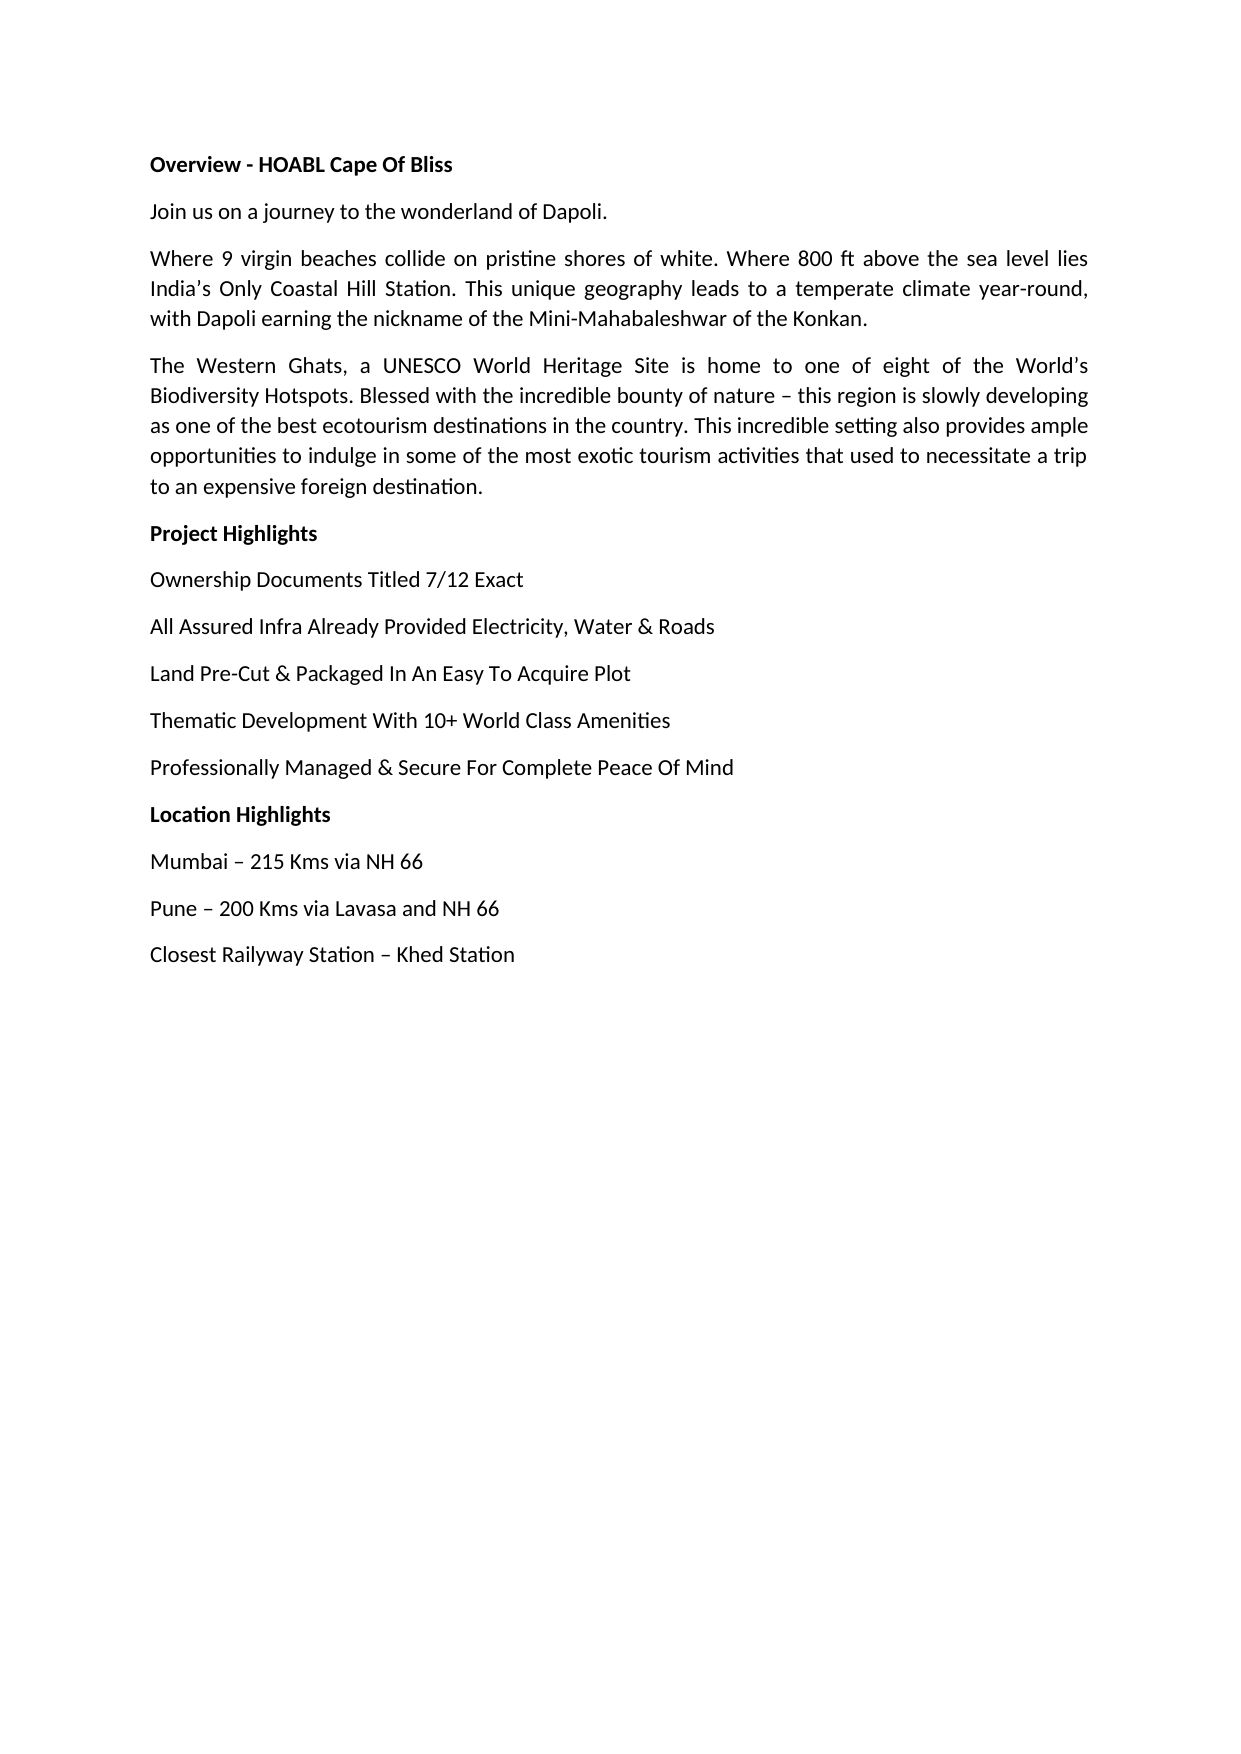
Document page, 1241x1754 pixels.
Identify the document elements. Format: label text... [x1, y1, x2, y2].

text Thematic Development With 10+ World Class Amenities [150, 706, 1090, 734]
text Pune – 200 Kms via Lavasa and NH 66 [150, 894, 1090, 922]
text The Western Ghats, a UNESCO World Heritage Site is home to one of eight of the World’s Biodiversity Hotspots. Blessed with the incredible bounty of nature – this region is slowly developing as one of the best ecotourism destinations in the country. This incredible setting also provides ample opportunities to indulge in some of the most exotic tourism activities that used to necessitate a trip to an expensive foreign destination. [150, 351, 1090, 500]
text All Assured Infra Already Provided Electricity, Water & Roads [150, 612, 1090, 641]
text Mumbai – 215 Kms via NH 66 [150, 847, 1090, 875]
text Location Highlights [150, 800, 1090, 828]
text Overview - HOABL Cape Of Bliss [150, 150, 1090, 178]
text Where 9 virgin beaches collide on pristine shores of white. Where 800 ft above the sea level lies India’s Only Coastal Hill Station. This unique geography leads to a temperate climate year-round, with Dapoli earning the nickname of the Mini-Mahabaleshwar of the Konkan. [150, 244, 1090, 332]
text Closest Railyway Station – Khed Station [150, 941, 1090, 969]
text Join us on a journey to the wonderland of Dapoli. [150, 197, 1090, 225]
text Professionally Managed & Secure For Complete Peace Of Mind [150, 753, 1090, 781]
text Land Pre-Cut & Packaged In An Easy To Acquire Plot [150, 659, 1090, 687]
text Ownership Documents Titled 7/12 Exact [150, 566, 1090, 594]
text Project Highlights [150, 519, 1090, 547]
